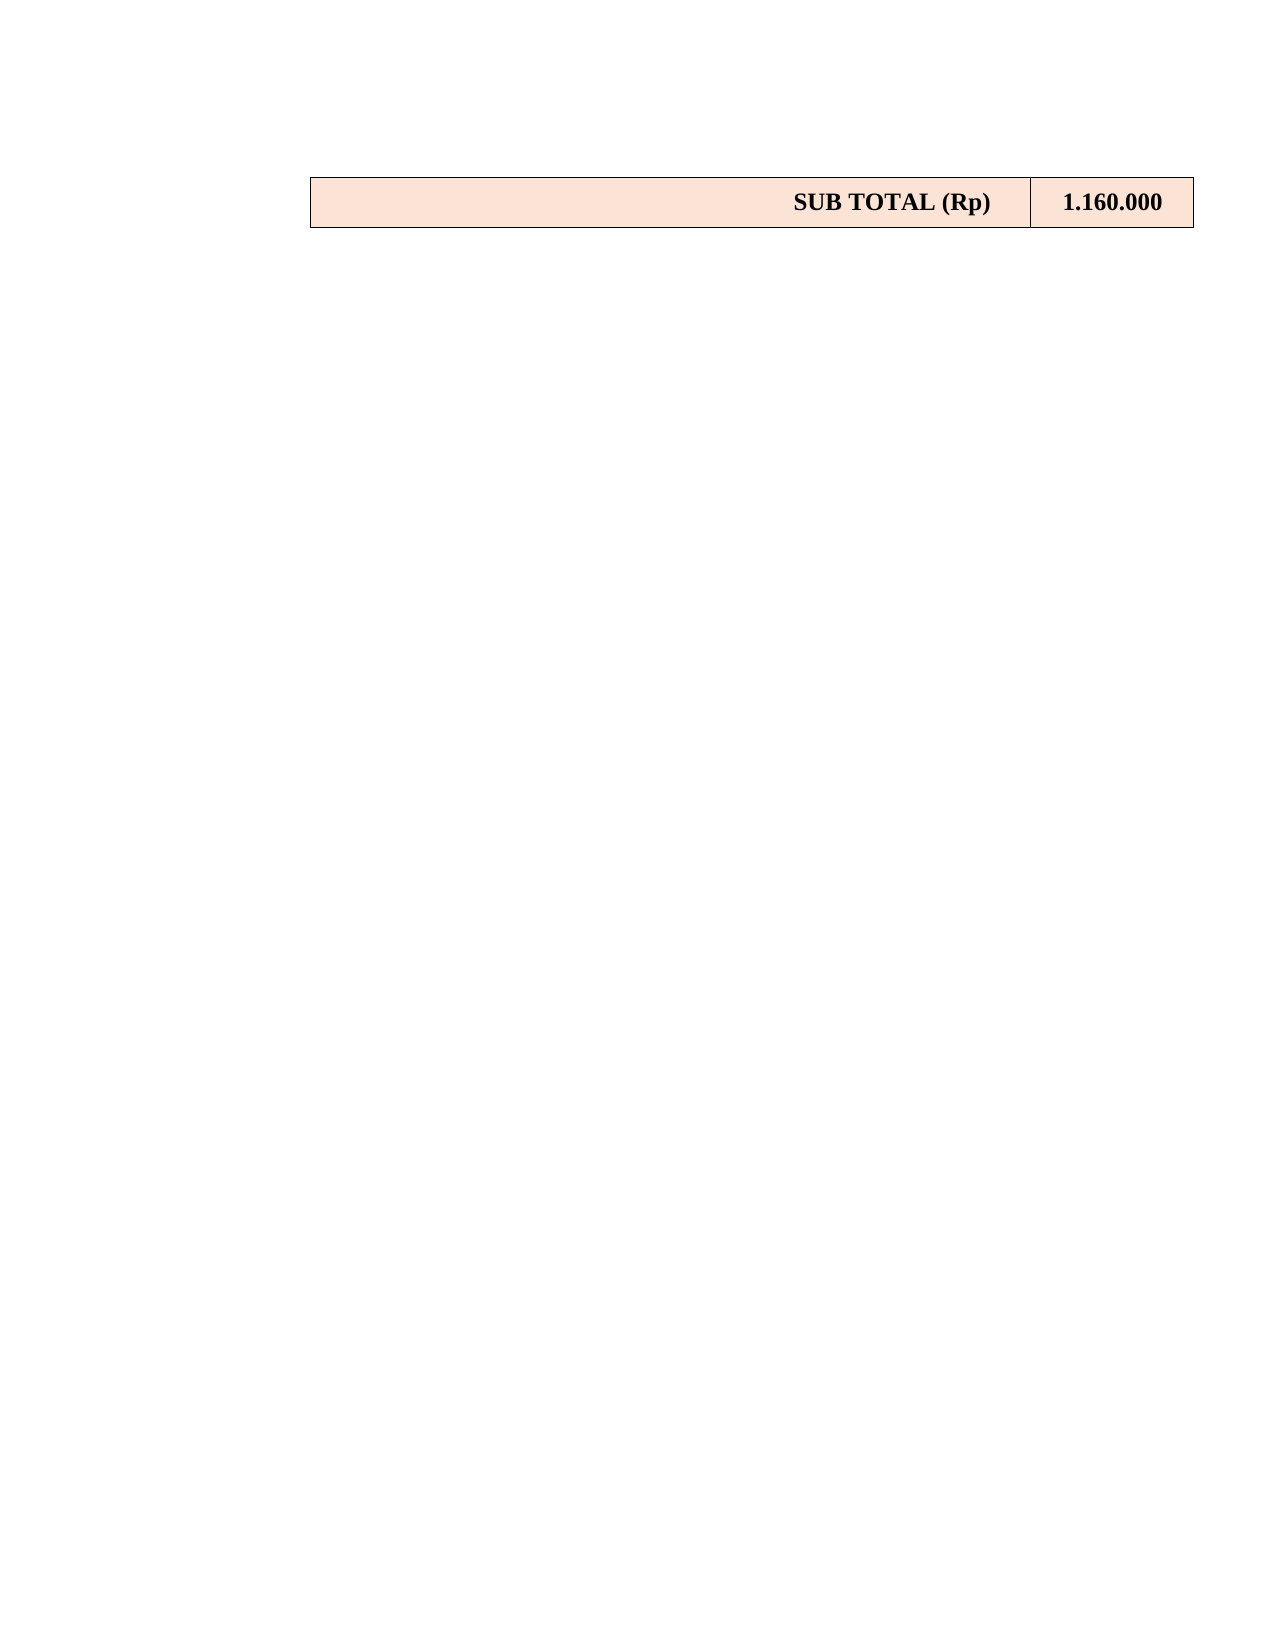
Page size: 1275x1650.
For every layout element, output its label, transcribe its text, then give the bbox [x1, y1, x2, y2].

table_cell 1.160.000 [1031, 178, 1193, 227]
table_cell [311, 178, 753, 227]
table_cell SUB TOTAL (Rp) [753, 178, 1030, 227]
